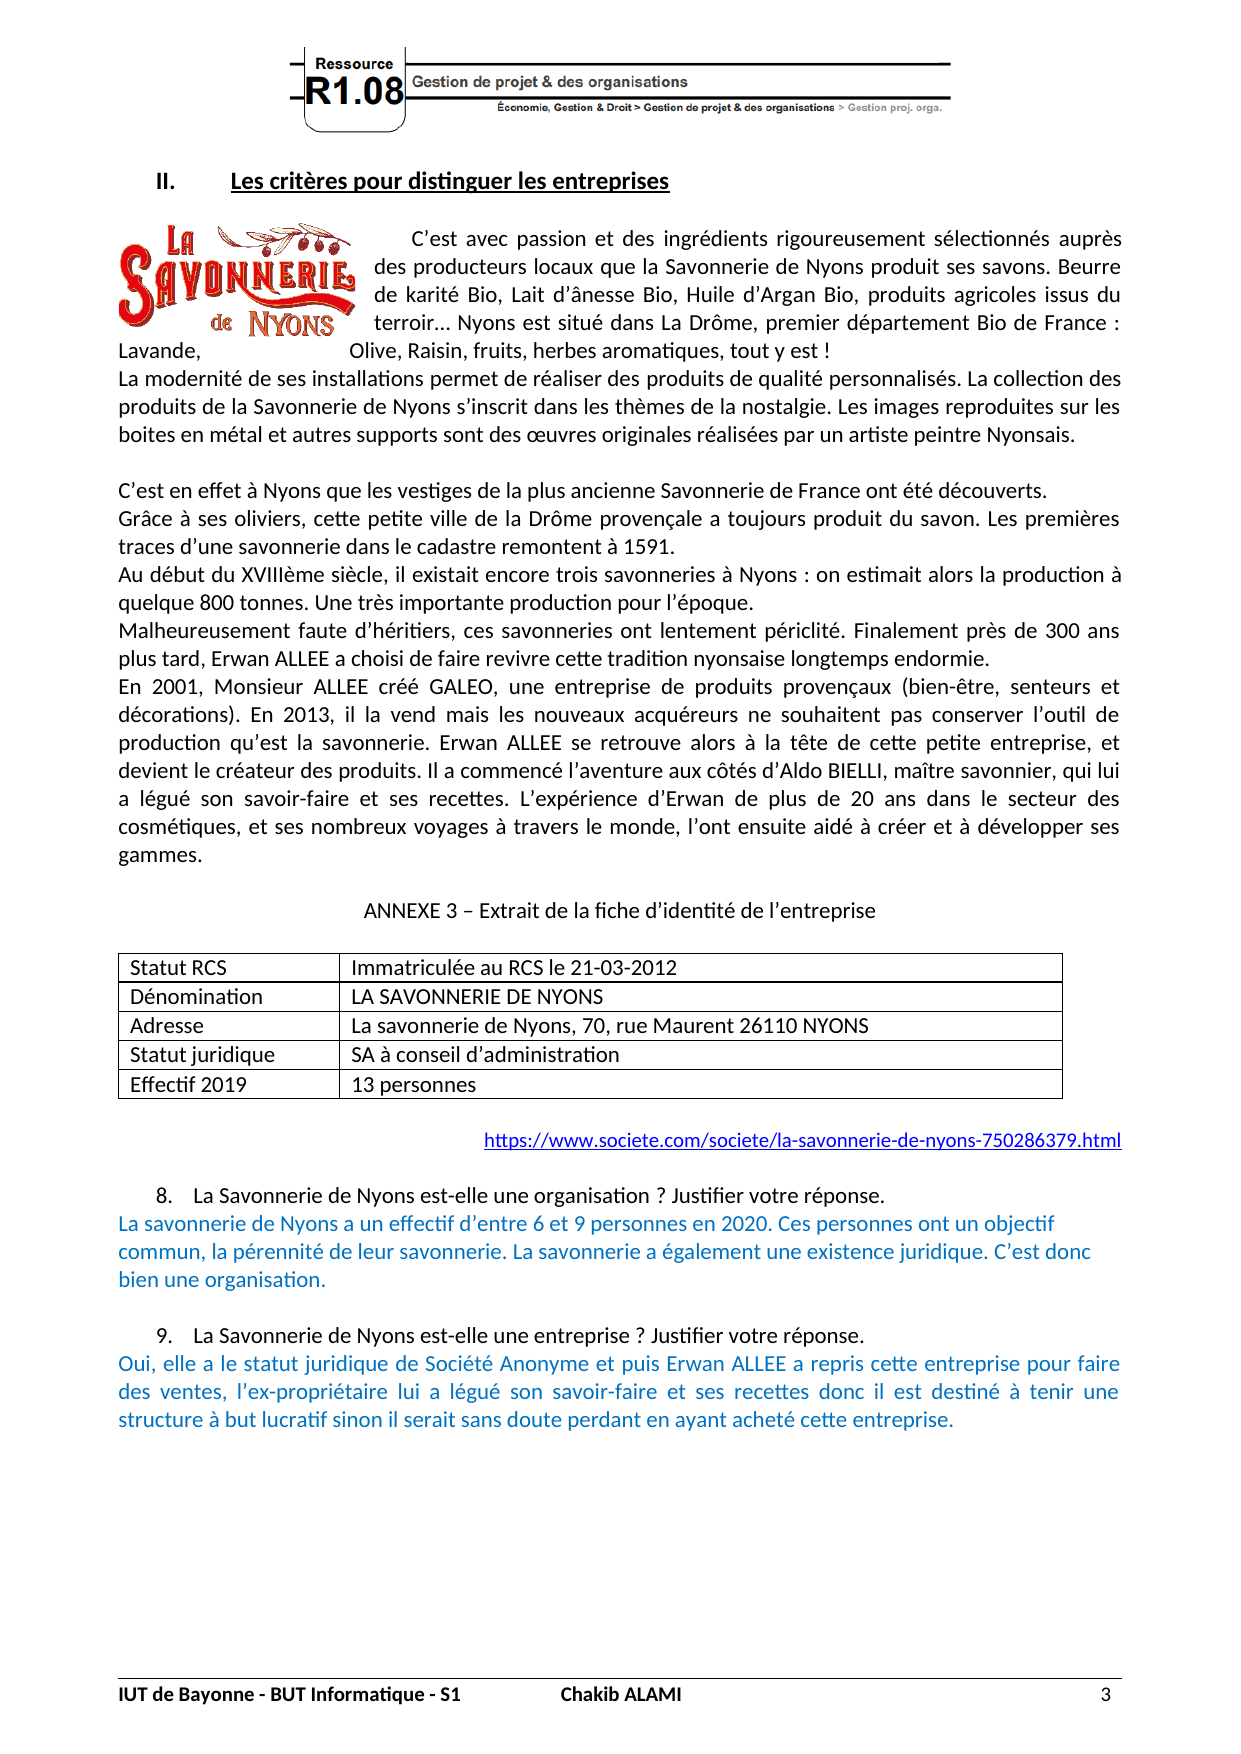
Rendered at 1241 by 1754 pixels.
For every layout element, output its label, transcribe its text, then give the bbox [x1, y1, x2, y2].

text Oui, elle a le statut juridique de Société Anonyme et puis Erwan ALLEE a repris cette entreprise pour faire des ventes, l’ex-propriétaire lui a légué son savoir-faire et ses recettes donc il est destiné à tenir une structure à but lucratif sinon il serait sans doute perdant en ayant acheté cette entreprise. [118, 1349, 1122, 1433]
table_header Immatriculée au RCS le 21-03-2012 [340, 954, 1062, 981]
table_cell SA à conseil d’administration [340, 1041, 1062, 1069]
table_cell LA SAVONNERIE DE NYONS [340, 983, 1062, 1011]
text C’est en effet à Nyons que les vestiges de la plus ancienne Savonnerie de France ont été découverts. [118, 476, 1122, 504]
table_cell 13 personnes [340, 1070, 1062, 1098]
table_cell Effectif 2019 [119, 1070, 339, 1098]
text ANNEXE 3 – Extrait de la fiche d’identité de l’entreprise [118, 896, 1122, 924]
text C’est avec passion et des ingrédients rigoureusement sélectionnés auprès des producteurs locaux que la Savonnerie de Nyons produit ses savons. Beurre de karité Bio, Lait d’ânesse Bio, Huile d’Argan Bio, produits agricoles issus du terroir… Nyons est situé dans La Drôme, premier département Bio de France : Lavande, Olive, Raisin, fruits, herbes aromatiques, tout y est ! [118, 224, 1122, 364]
table_cell Statut juridique [119, 1041, 339, 1069]
picture [117, 223, 356, 336]
text En 2001, Monsieur ALLEE créé GALEO, une entreprise de produits provençaux (bien-être, senteurs et décorations). En 2013, il la vend mais les nouveaux acquéreurs ne souhaitent pas conserver l’outil de production qu’est la savonnerie. Erwan ALLEE se retrouve alors à la tête de cette petite entreprise, et devient le créateur des produits. Il a commencé l’aventure aux côtés d’Aldo BIELLI, maître savonnier, qui lui a légué son savoir-faire et ses recettes. L’expérience d’Erwan de plus de 20 ans dans le secteur des cosmétiques, et ses nombreux voyages à travers le monde, l’ont ensuite aidé à créer et à développer ses gammes. [118, 672, 1122, 868]
text Malheureusement faute d’héritiers, ces savonneries ont lentement périclité. Finalement près de 300 ans plus tard, Erwan ALLEE a choisi de faire revivre cette tradition nyonsaise longtemps endormie. [118, 616, 1122, 672]
table_cell La savonnerie de Nyons, 70, rue Maurent 26110 NYONS [340, 1012, 1062, 1039]
table_cell Adresse [119, 1012, 339, 1039]
text Grâce à ses oliviers, cette petite ville de la Drôme provençale a toujours produit du savon. Les premières traces d’une savonnerie dans le cadastre remontent à 1591. [118, 504, 1122, 560]
text La savonnerie de Nyons a un effectif d’entre 6 et 9 personnes en 2020. Ces personnes ont un objectif commun, la pérennité de leur savonnerie. La savonnerie a également une existence juridique. C’est donc bien une organisation. [118, 1209, 1122, 1293]
table_cell Dénomination [119, 983, 339, 1011]
text Au début du XVIIIème siècle, il existait encore trois savonneries à Nyons : on estimait alors la production à quelque 800 tonnes. Une très importante production pour l’époque. [118, 560, 1122, 616]
picture [289, 47, 951, 135]
text https://www.societe.com/societe/la-savonnerie-de-nyons-750286379.html [118, 1127, 1122, 1153]
list Les critères pour distinguer les entreprises [156, 165, 1122, 196]
table_header Statut RCS [119, 954, 339, 981]
list La Savonnerie de Nyons est-elle une organisation ? Justifier votre réponse. [156, 1181, 1122, 1209]
text La modernité de ses installations permet de réaliser des produits de qualité personnalisés. La collection des produits de la Savonnerie de Nyons s’inscrit dans les thèmes de la nostalgie. Les images reproduites sur les boites en métal et autres supports sont des œuvres originales réalisées par un artiste peintre Nyonsais. [118, 364, 1122, 448]
list La Savonnerie de Nyons est-elle une entreprise ? Justifier votre réponse. [156, 1321, 1122, 1349]
